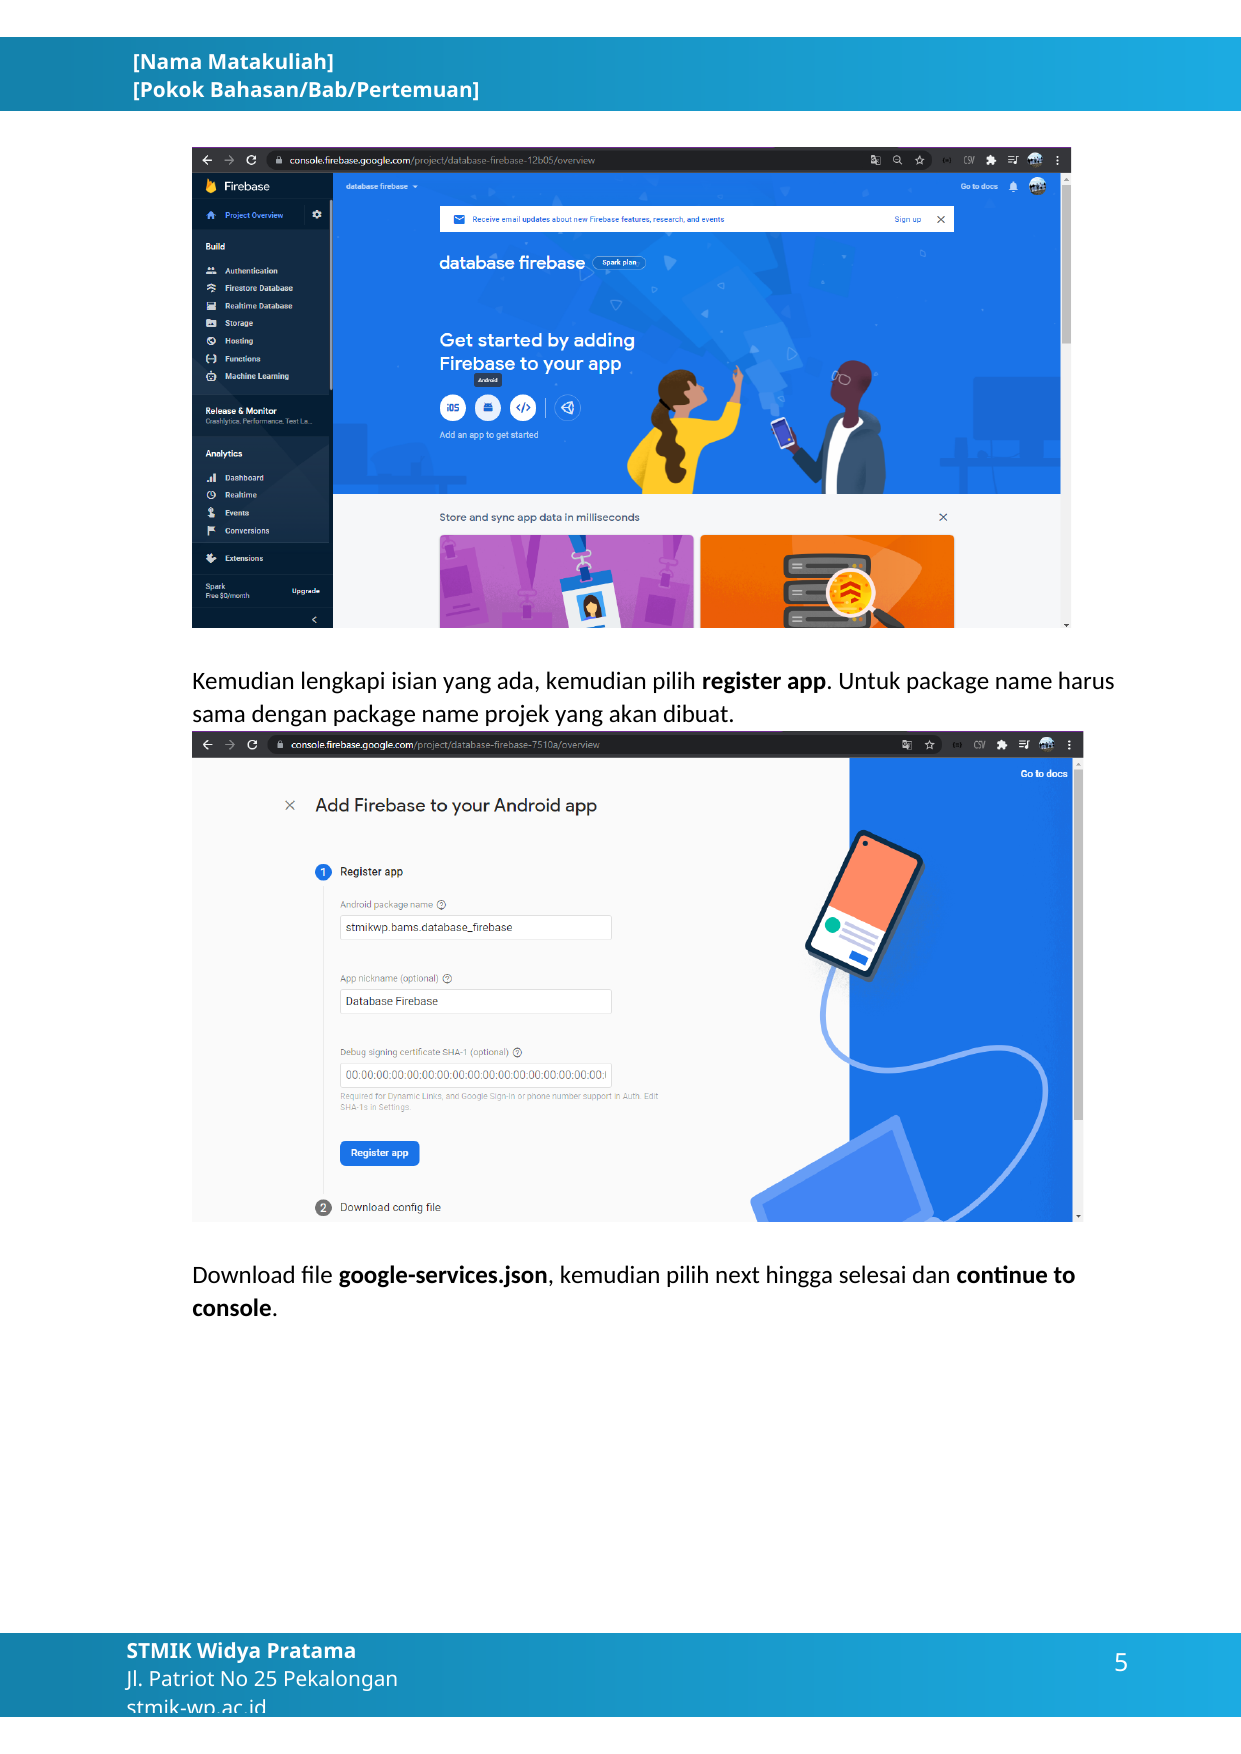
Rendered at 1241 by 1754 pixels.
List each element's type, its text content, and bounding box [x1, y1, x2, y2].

picture [192, 731, 1084, 1222]
list Kemudian lengkapi isian yang ada, kemudian pilih register app. Untuk package name harus sama dengan package name projek yang akan dibuat. [192, 665, 1128, 729]
list Download file google-services.json, kemudian pilih next hingga selesai dan continue to console. [192, 1259, 1128, 1323]
picture [192, 147, 1072, 628]
